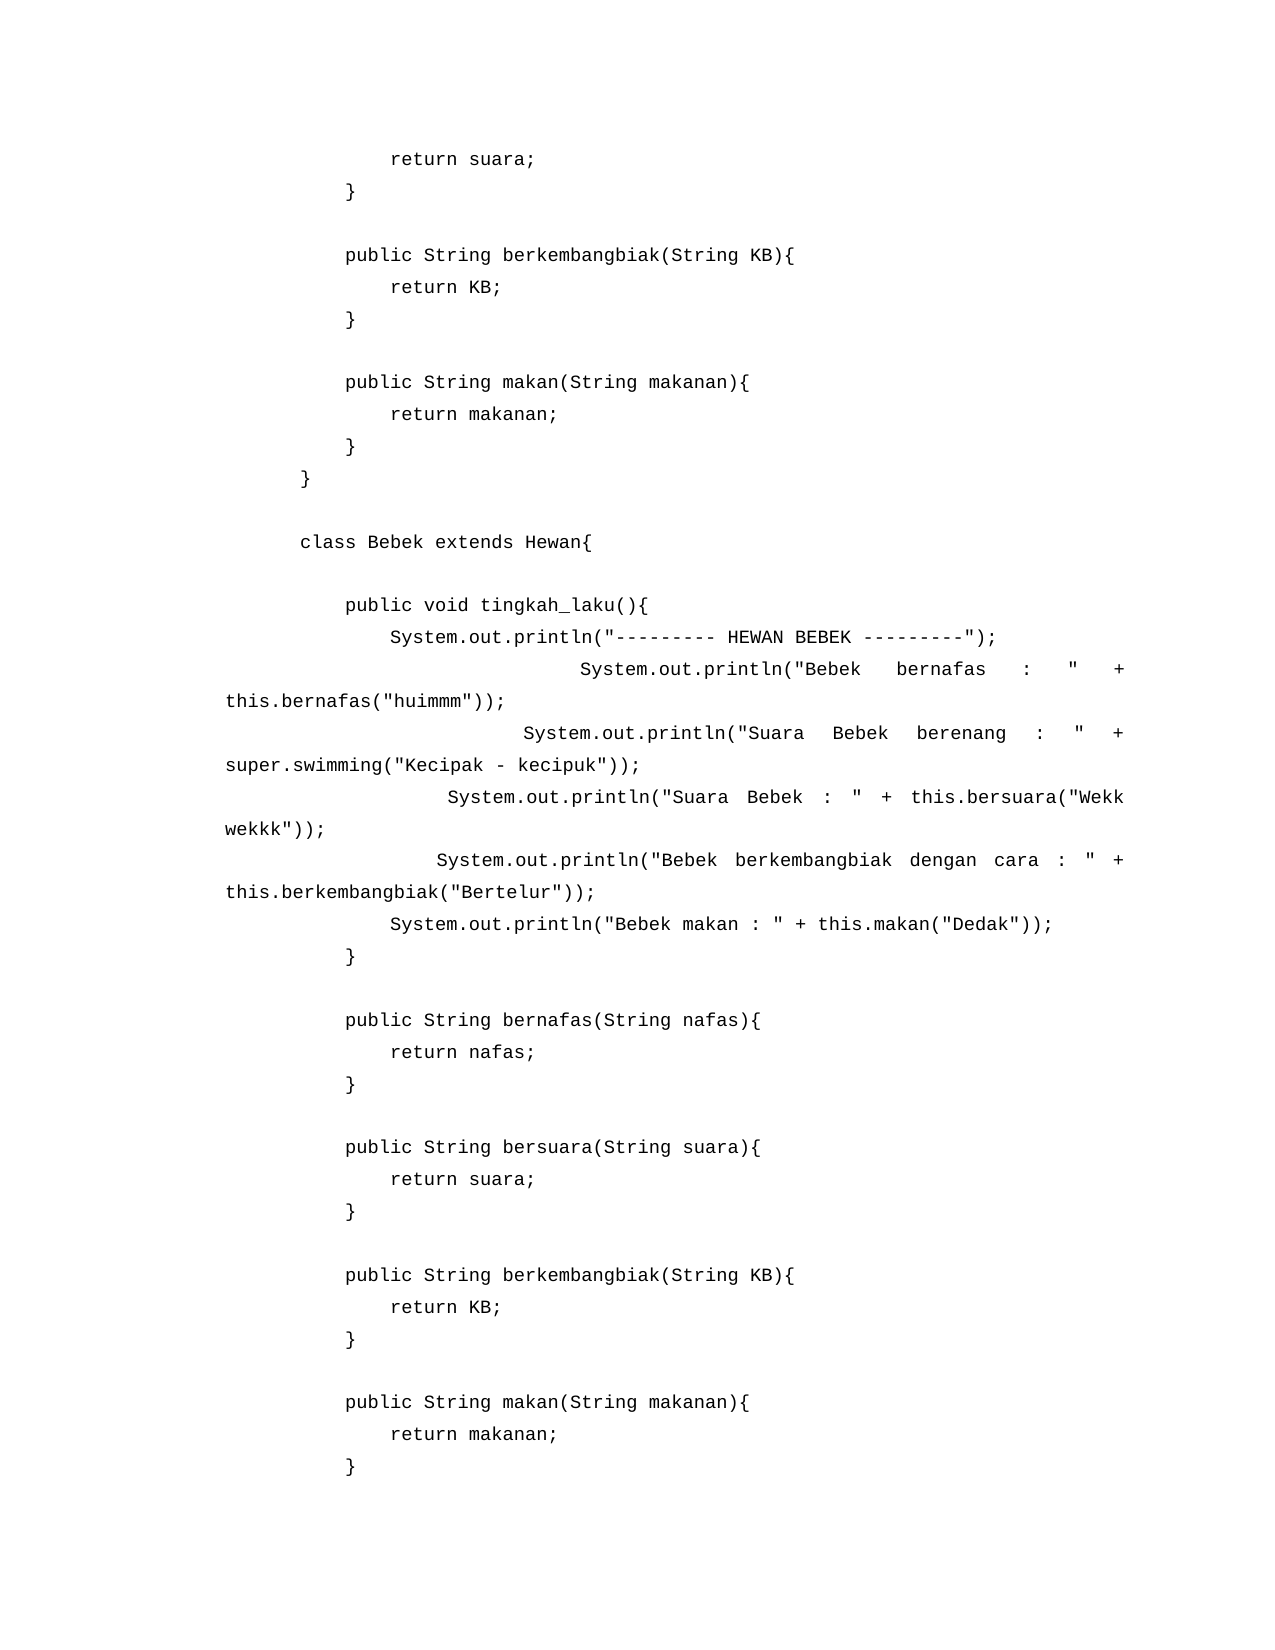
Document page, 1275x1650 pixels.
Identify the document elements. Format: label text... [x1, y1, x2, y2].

list } [225, 947, 1125, 968]
list System.out.println("Suara Bebek berenang : " + super.swimming("Kecipak - kecipuk")); [225, 724, 1125, 777]
list return makanan; [225, 1425, 1125, 1446]
list return KB; [225, 1297, 1125, 1319]
list } [225, 437, 1125, 458]
list public String makan(String makanan){ [225, 1393, 1125, 1414]
list } [225, 1457, 1125, 1478]
list return suara; [225, 150, 1125, 171]
list } [225, 1074, 1125, 1096]
list return nafas; [225, 1042, 1125, 1064]
list System.out.println("Bebek berkembangbiak dengan cara : " + this.berkembangbiak("Bertelur")); [225, 851, 1125, 904]
list System.out.println("--------- HEWAN BEBEK ---------"); [225, 628, 1125, 649]
list return KB; [225, 277, 1125, 299]
list public String bernafas(String nafas){ [225, 1011, 1125, 1032]
list System.out.println("Suara Bebek : " + this.bersuara("Wekk wekkk")); [225, 787, 1125, 841]
list } [225, 1202, 1125, 1223]
list class Bebek extends Hewan{ [225, 532, 1125, 554]
list public String bersuara(String suara){ [225, 1138, 1125, 1159]
list System.out.println("Bebek bernafas : " + this.bernafas("huimmm")); [225, 660, 1125, 713]
list public String berkembangbiak(String KB){ [225, 246, 1125, 267]
list } [225, 309, 1125, 331]
list } [225, 182, 1125, 203]
list public String berkembangbiak(String KB){ [225, 1266, 1125, 1287]
list } [225, 1329, 1125, 1351]
list } [225, 469, 1125, 490]
list public String makan(String makanan){ [225, 373, 1125, 394]
list System.out.println("Bebek makan : " + this.makan("Dedak")); [225, 915, 1125, 936]
list public void tingkah_laku(){ [225, 596, 1125, 617]
list return suara; [225, 1170, 1125, 1191]
list return makanan; [225, 405, 1125, 426]
